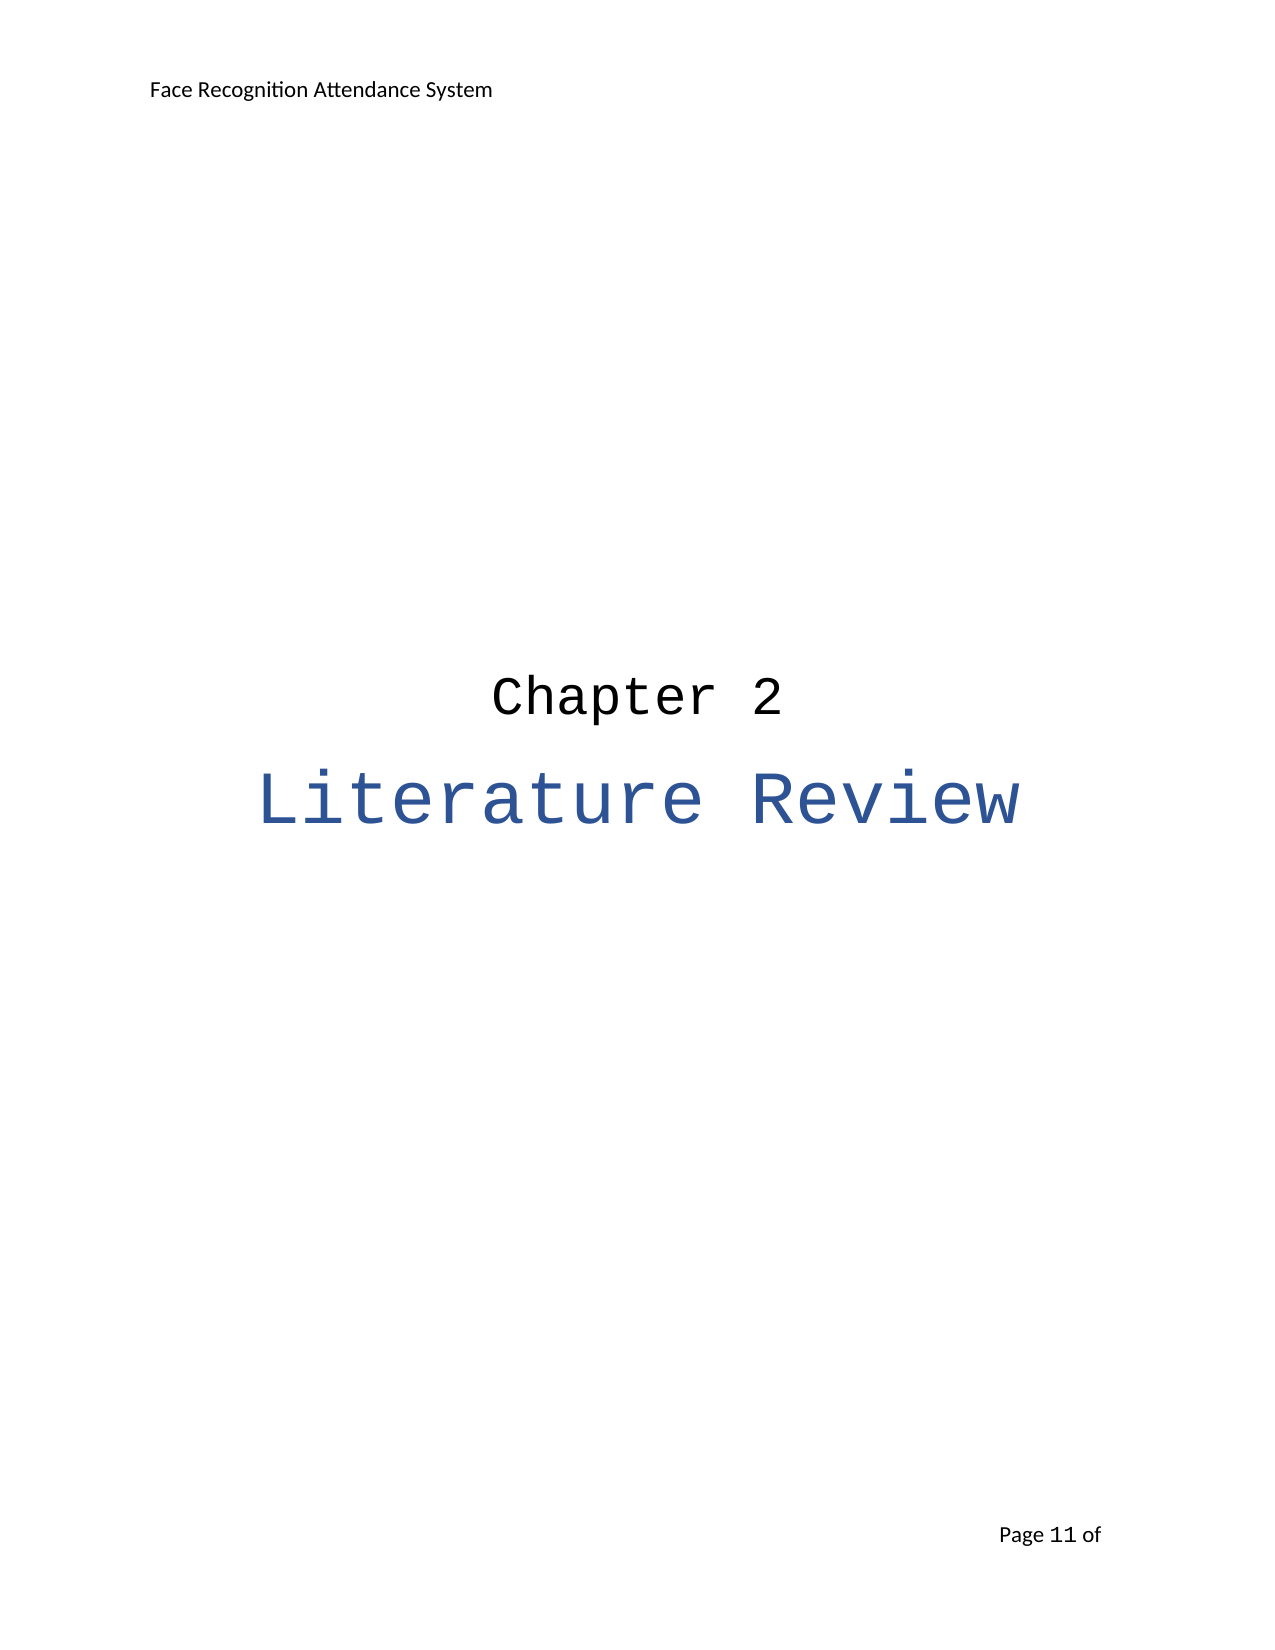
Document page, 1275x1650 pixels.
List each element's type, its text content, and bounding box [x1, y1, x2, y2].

text Chapter 2 [187, 670, 1088, 731]
text Literature Review [187, 761, 1088, 846]
